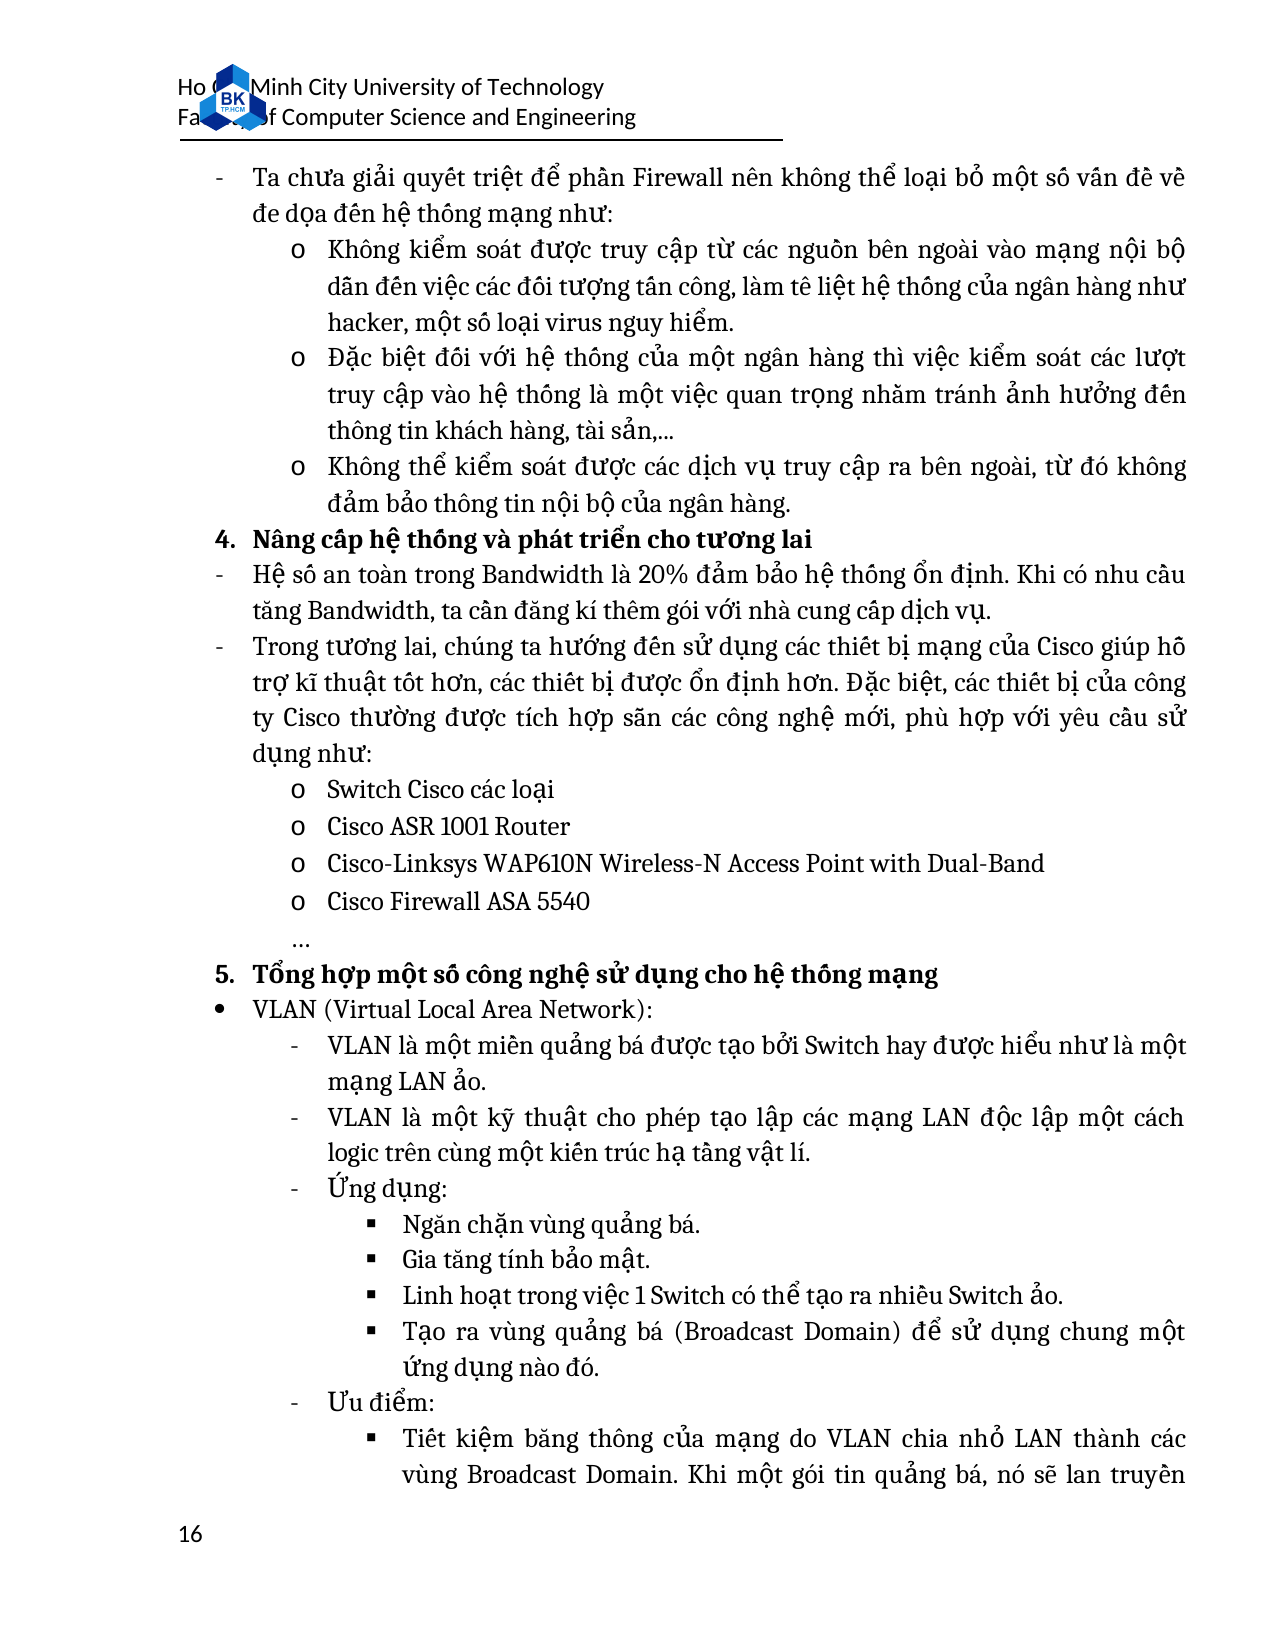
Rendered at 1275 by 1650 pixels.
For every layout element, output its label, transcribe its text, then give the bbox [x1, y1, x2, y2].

list VLAN (Virtual Local Area Network): [215, 994, 1186, 1026]
list Đặc biệt đối với hệ thống của một ngân hàng thì việc kiểm soát các lượt truy cập vào hệ thống là một việc quan trọng nhằm tránh ảnh hưởng đến thông tin khách hàng, tài sản,... [290, 342, 1186, 446]
list VLAN là một miền quảng bá được tạo bởi Switch hay được hiểu như là một mạng LAN ảo. [290, 1030, 1186, 1097]
list Nâng cấp hệ thống và phát triển cho tương lai [215, 524, 1186, 555]
list Linh hoạt trong việc 1 Switch có thể tạo ra nhiều Switch ảo. [365, 1280, 1186, 1311]
list Tạo ra vùng quảng bá (Broadcast Domain) để sử dụng chung một ứng dụng nào đó. [365, 1316, 1186, 1383]
list Không thể kiểm soát được các dịch vụ truy cập ra bên ngoài, từ đó không đảm bảo thông tin nội bộ của ngân hàng. [290, 451, 1186, 519]
list Cisco-Linksys WAP610N Wireless-N Access Point with Dual-Band [290, 848, 1186, 881]
list Ưu điểm: [290, 1387, 1186, 1419]
text … [290, 923, 1186, 954]
list Hệ số an toàn trong Bandwidth là 20% đảm bảo hệ thống ổn định. Khi có nhu cầu tăng Bandwidth, ta cần đăng kí thêm gói với nhà cung cấp dịch vụ. [215, 559, 1186, 626]
list Cisco ASR 1001 Router [290, 811, 1186, 844]
list Trong tương lai, chúng ta hướng đến sử dụng các thiết bị mạng của Cisco giúp hỗ trợ kĩ thuật tốt hơn, các thiết bị được ổn định hơn. Đặc biệt, các thiết bị của công ty Cisco thường được tích hợp sẵn các công nghệ mới, phù hợp với yêu cầu sử dụng như: [215, 631, 1186, 769]
list Ta chưa giải quyết triệt để phần Firewall nên không thể loại bỏ một số vấn đề về đe dọa đến hệ thống mạng như: [215, 162, 1186, 229]
list Cisco Firewall ASA 5540 [290, 886, 1186, 918]
list Tổng hợp một số công nghệ sử dụng cho hệ thống mạng [215, 959, 1186, 990]
list Ứng dụng: [290, 1173, 1186, 1204]
list VLAN là một kỹ thuật cho phép tạo lập các mạng LAN độc lập một cách logic trên cùng một kiến trúc hạ tầng vật lí. [290, 1102, 1186, 1168]
list Gia tăng tính bảo mật. [365, 1244, 1186, 1276]
picture [191, 58, 274, 134]
list Switch Cisco các loại [290, 774, 1186, 806]
list Không kiểm soát được truy cập từ các nguồn bên ngoài vào mạng nội bộ dẫn đến việc các đối tượng tấn công, làm tê liệt hệ thống của ngân hàng như hacker, một số loại virus nguy hiểm. [290, 234, 1186, 338]
list Ngăn chặn vùng quảng bá. [365, 1209, 1186, 1240]
